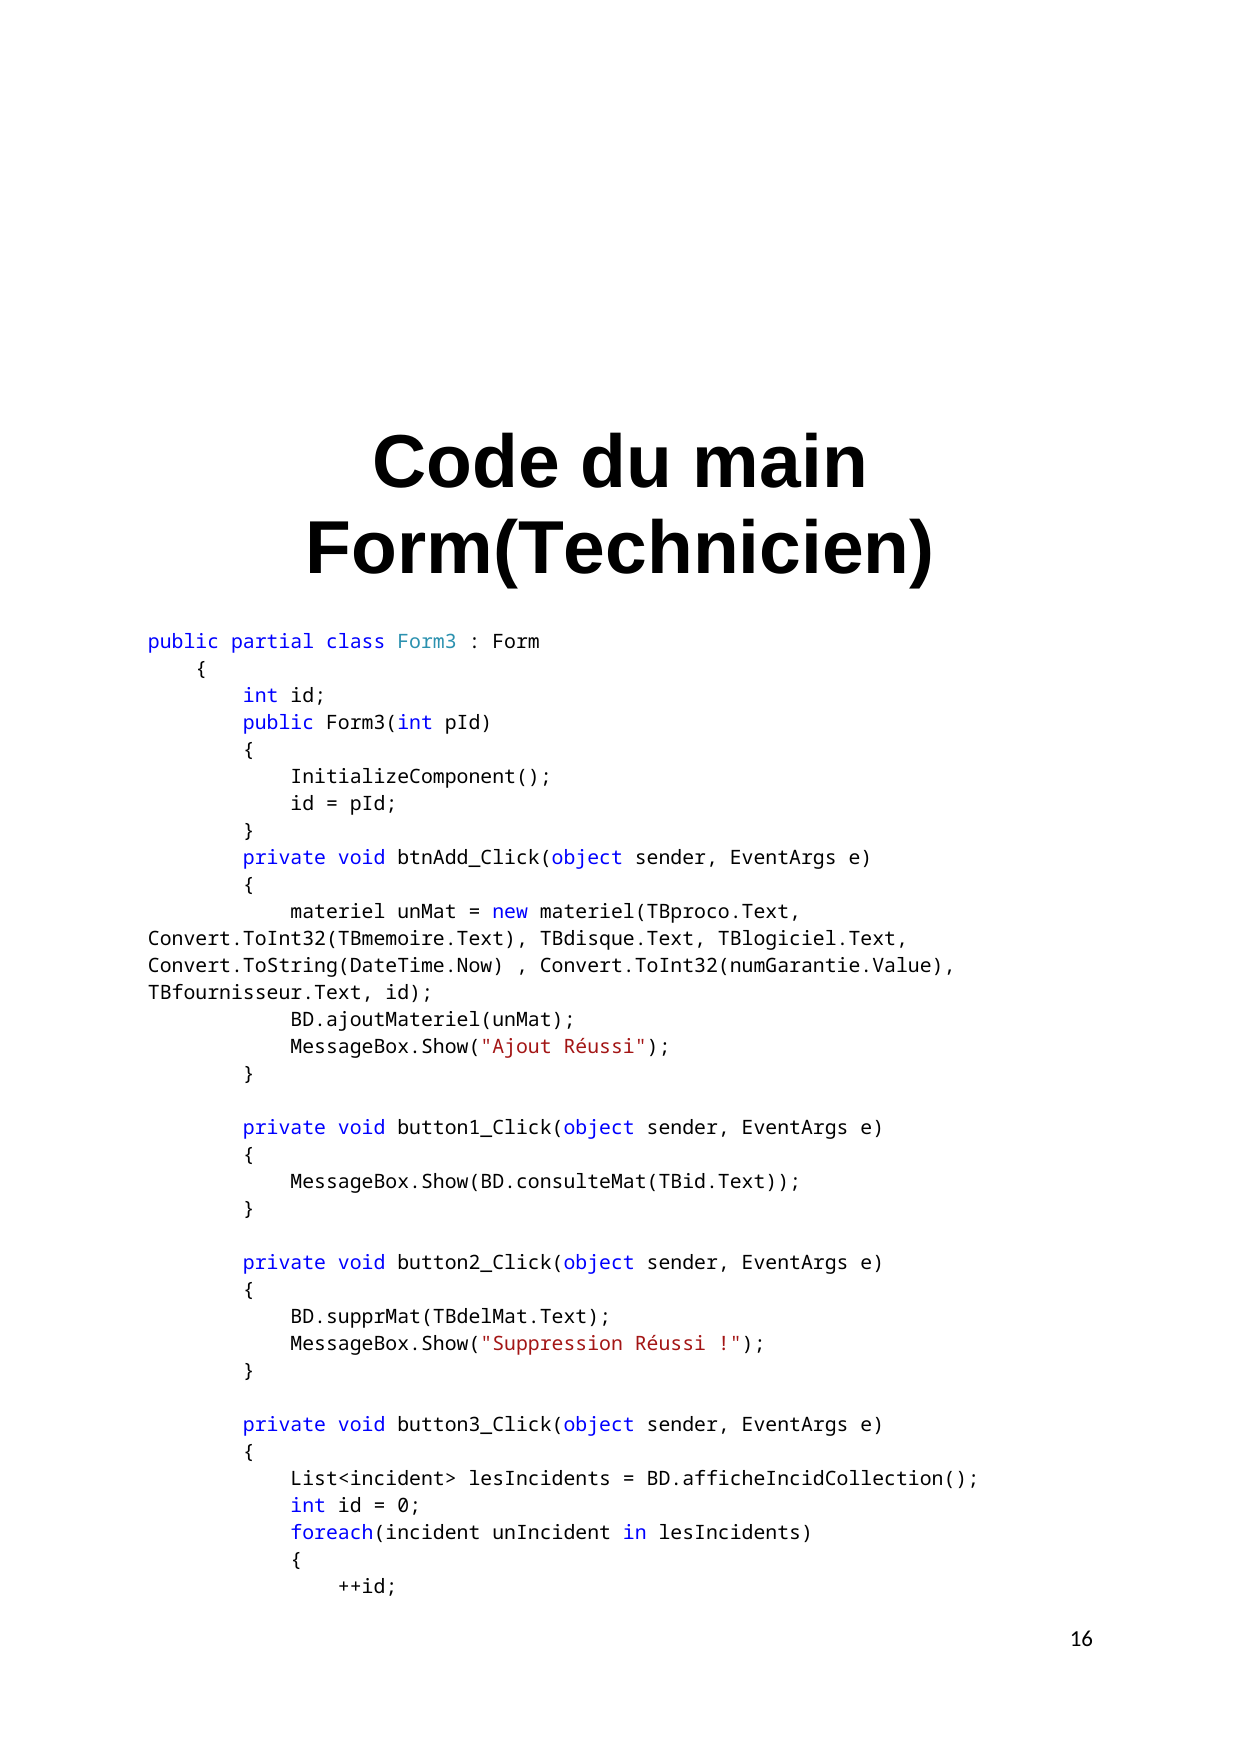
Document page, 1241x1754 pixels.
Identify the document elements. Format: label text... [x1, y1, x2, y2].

text } [148, 1356, 1093, 1383]
text foreach(incident unIncident in lesIncidents) [148, 1518, 1093, 1545]
text int id = 0; [148, 1491, 1093, 1518]
text private void button2_Click(object sender, EventArgs e) [148, 1248, 1093, 1275]
text { [148, 1140, 1093, 1167]
text Code du main Form(Technicien) [148, 417, 1093, 589]
text MessageBox.Show("Ajout Réussi"); [148, 1032, 1093, 1059]
text { [148, 1275, 1093, 1302]
text InitializeComponent(); [148, 762, 1093, 789]
text MessageBox.Show(BD.consulteMat(TBid.Text)); [148, 1167, 1093, 1194]
text public Form3(int pId) [148, 708, 1093, 736]
text List<incident> lesIncidents = BD.afficheIncidCollection(); [148, 1464, 1093, 1491]
text { [148, 654, 1093, 682]
text } [148, 1194, 1093, 1221]
text { [148, 870, 1093, 897]
text int id; [148, 682, 1093, 708]
text materiel unMat = new materiel(TBproco.Text, Convert.ToInt32(TBmemoire.Text), TBdisque.Text, TBlogiciel.Text, Convert.ToString(DateTime.Now) , Convert.ToInt32(numGarantie.Value), TBfournisseur.Text, id); [148, 897, 1093, 1005]
text private void button1_Click(object sender, EventArgs e) [148, 1113, 1093, 1140]
text public partial class Form3 : Form [148, 628, 1093, 654]
text { [148, 1545, 1093, 1572]
text id = pId; [148, 789, 1093, 816]
text MessageBox.Show("Suppression Réussi !"); [148, 1329, 1093, 1356]
text BD.ajoutMateriel(unMat); [148, 1005, 1093, 1032]
text private void button3_Click(object sender, EventArgs e) [148, 1410, 1093, 1437]
text { [148, 736, 1093, 762]
text ++id; [148, 1572, 1093, 1599]
text } [148, 816, 1093, 843]
text BD.supprMat(TBdelMat.Text); [148, 1302, 1093, 1329]
text } [148, 1059, 1093, 1086]
text private void btnAdd_Click(object sender, EventArgs e) [148, 843, 1093, 870]
text { [148, 1437, 1093, 1464]
